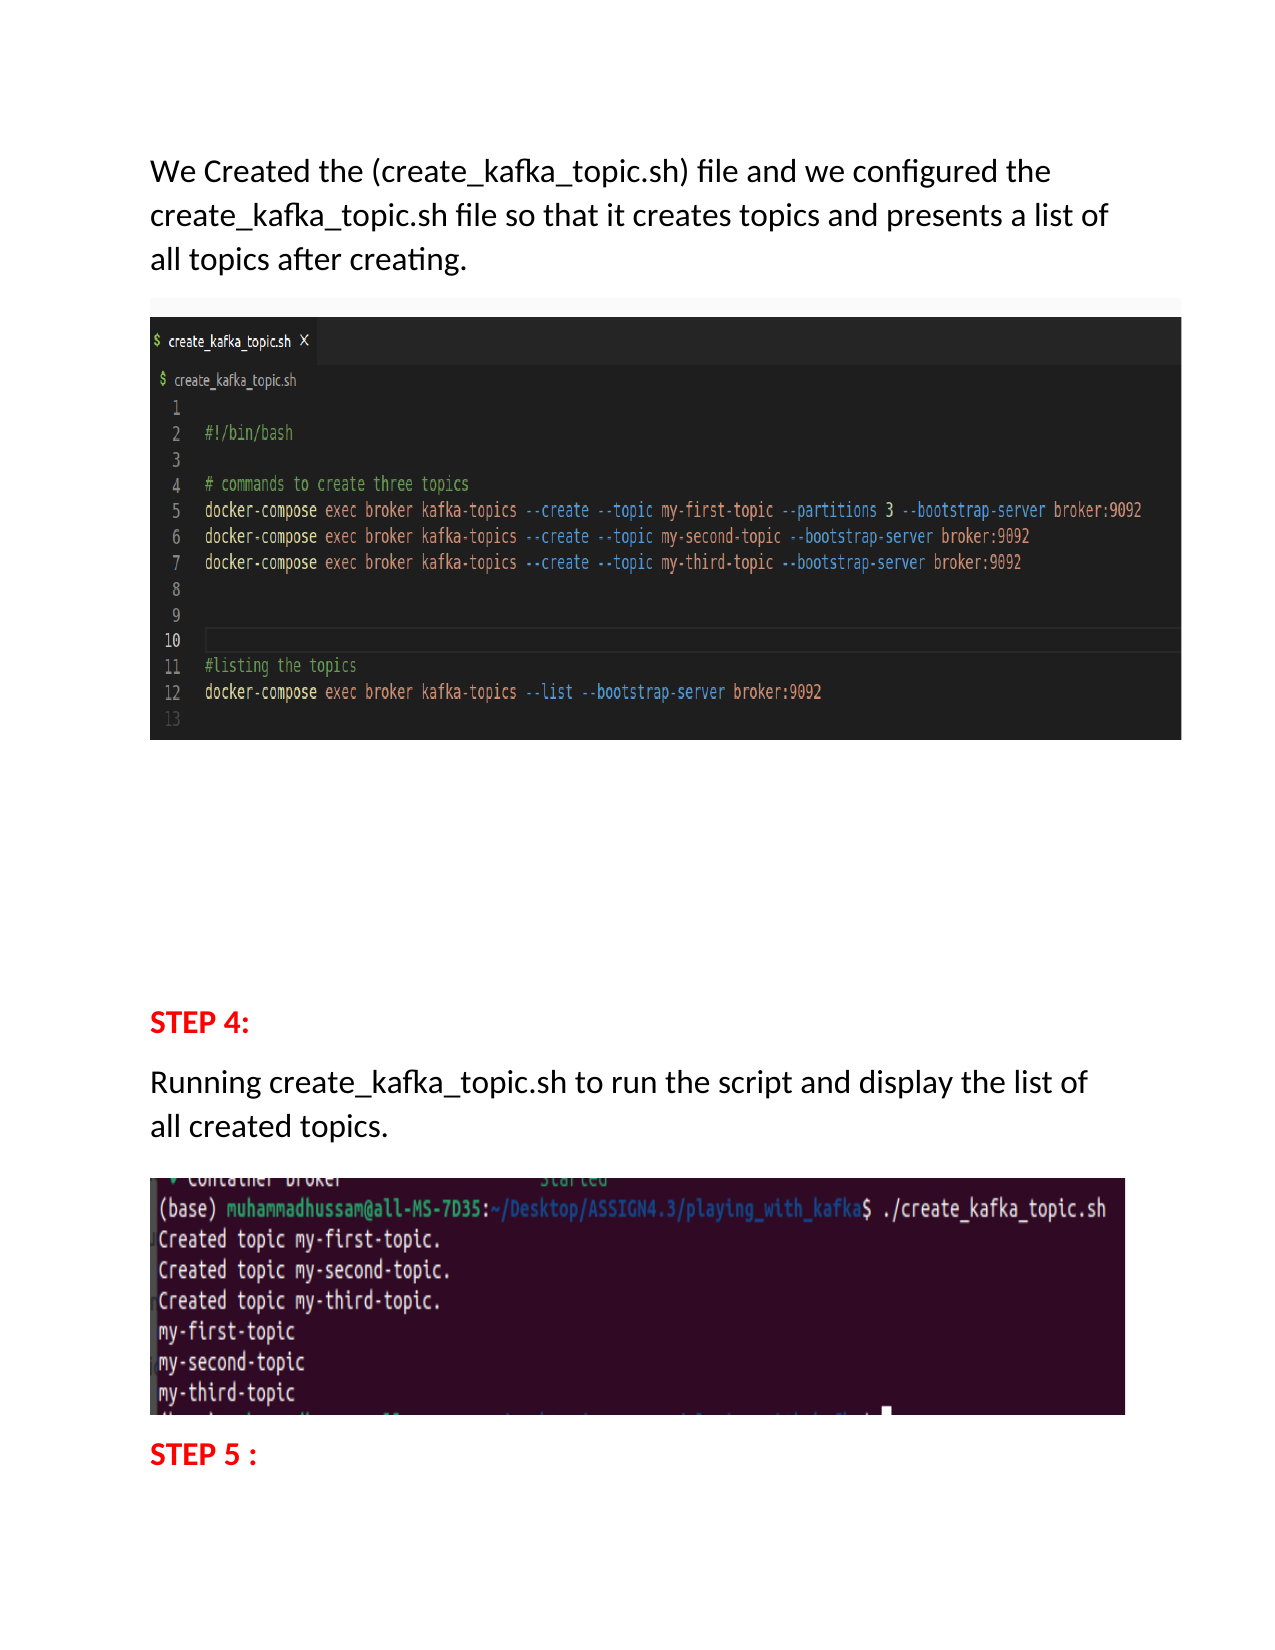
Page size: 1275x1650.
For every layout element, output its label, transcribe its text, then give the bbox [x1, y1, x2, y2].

text We Created the (create_kafka_topic.sh) file and we configured the create_kafka_topic.sh file so that it creates topics and presents a list of all topics after creating. [150, 150, 1125, 279]
picture [150, 298, 1182, 740]
text STEP 5 : [150, 1433, 1125, 1474]
text STEP 4: [150, 1001, 1125, 1041]
text Running create_kafka_topic.sh to run the script and display the list of all created topics. [150, 1061, 1125, 1178]
picture [150, 1178, 1125, 1415]
